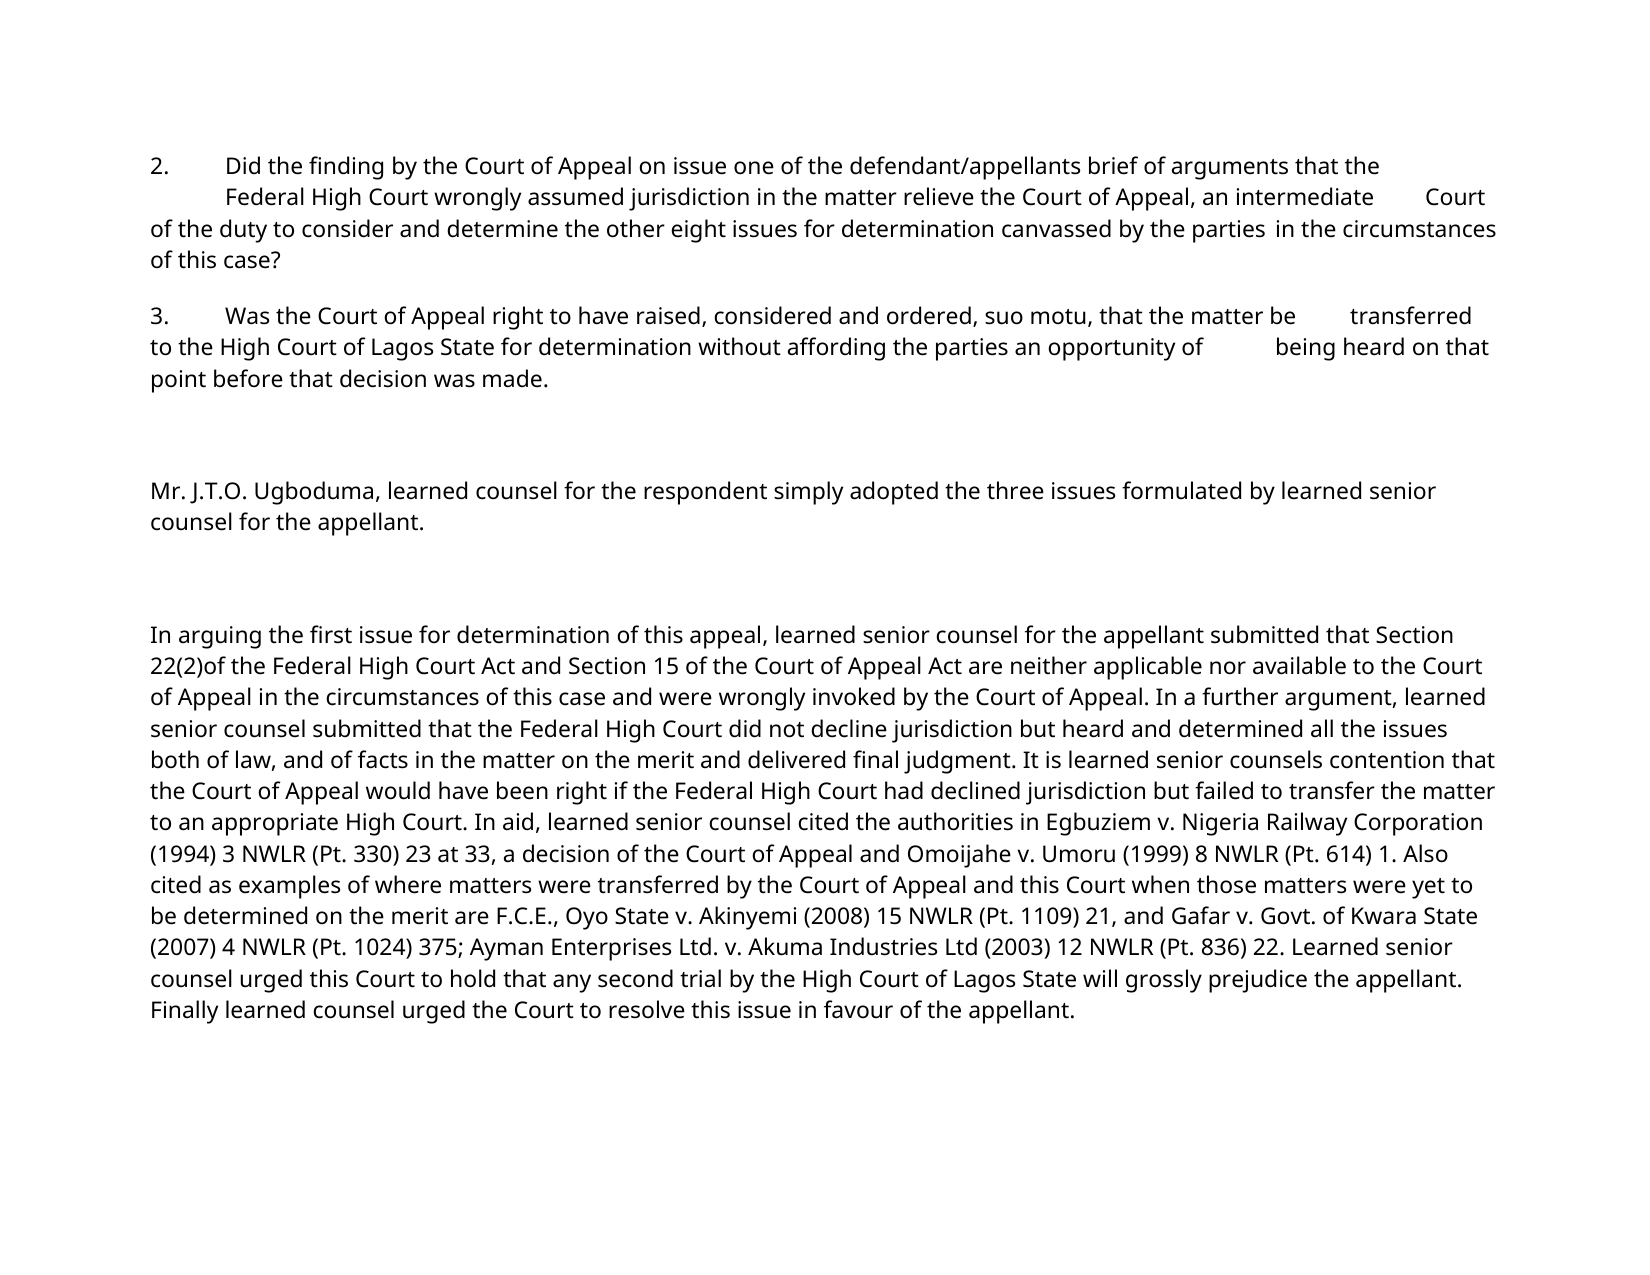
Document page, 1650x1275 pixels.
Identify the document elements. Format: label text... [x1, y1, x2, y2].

text In arguing the first issue for determination of this appeal, learned senior counsel for the appellant submitted that Section 22(2)of the Federal High Court Act and Section 15 of the Court of Appeal Act are neither applicable nor available to the Court of Appeal in the circumstances of this case and were wrongly invoked by the Court of Appeal. In a further argument, learned senior counsel submitted that the Federal High Court did not decline jurisdiction but heard and determined all the issues both of law, and of facts in the matter on the merit and delivered final judgment. It is learned senior counsels contention that the Court of Appeal would have been right if the Federal High Court had declined jurisdiction but failed to transfer the matter to an appropriate High Court. In aid, learned senior counsel cited the authorities in Egbuziem v. Nigeria Railway Corporation (1994) 3 NWLR (Pt. 330) 23 at 33, a decision of the Court of Appeal and Omoijahe v. Umoru (1999) 8 NWLR (Pt. 614) 1. Also cited as examples of where matters were transferred by the Court of Appeal and this Court when those matters were yet to be determined on the merit are F.C.E., Oyo State v. Akinyemi (2008) 15 NWLR (Pt. 1109) 21, and Gafar v. Govt. of Kwara State (2007) 4 NWLR (Pt. 1024) 375; Ayman Enterprises Ltd. v. Akuma Industries Ltd (2003) 12 NWLR (Pt. 836) 22. Learned senior counsel urged this Court to hold that any second trial by the High Court of Lagos State will grossly prejudice the appellant. Finally learned counsel urged the Court to resolve this issue in favour of the appellant. [150, 619, 1500, 1025]
text 3. Was the Court of Appeal right to have raised, considered and ordered, suo motu, that the matter be transferred to the High Court of Lagos State for determination without affording the parties an opportunity of being heard on that point before that decision was made. [150, 300, 1500, 394]
text Mr. J.T.O. Ugboduma, learned counsel for the respondent simply adopted the three issues formulated by learned senior counsel for the appellant. [150, 475, 1500, 537]
text 2. Did the finding by the Court of Appeal on issue one of the defendant/appellants brief of arguments that the Federal High Court wrongly assumed jurisdiction in the matter relieve the Court of Appeal, an intermediate Court of the duty to consider and determine the other eight issues for determination canvassed by the parties in the circumstances of this case? [150, 150, 1500, 275]
